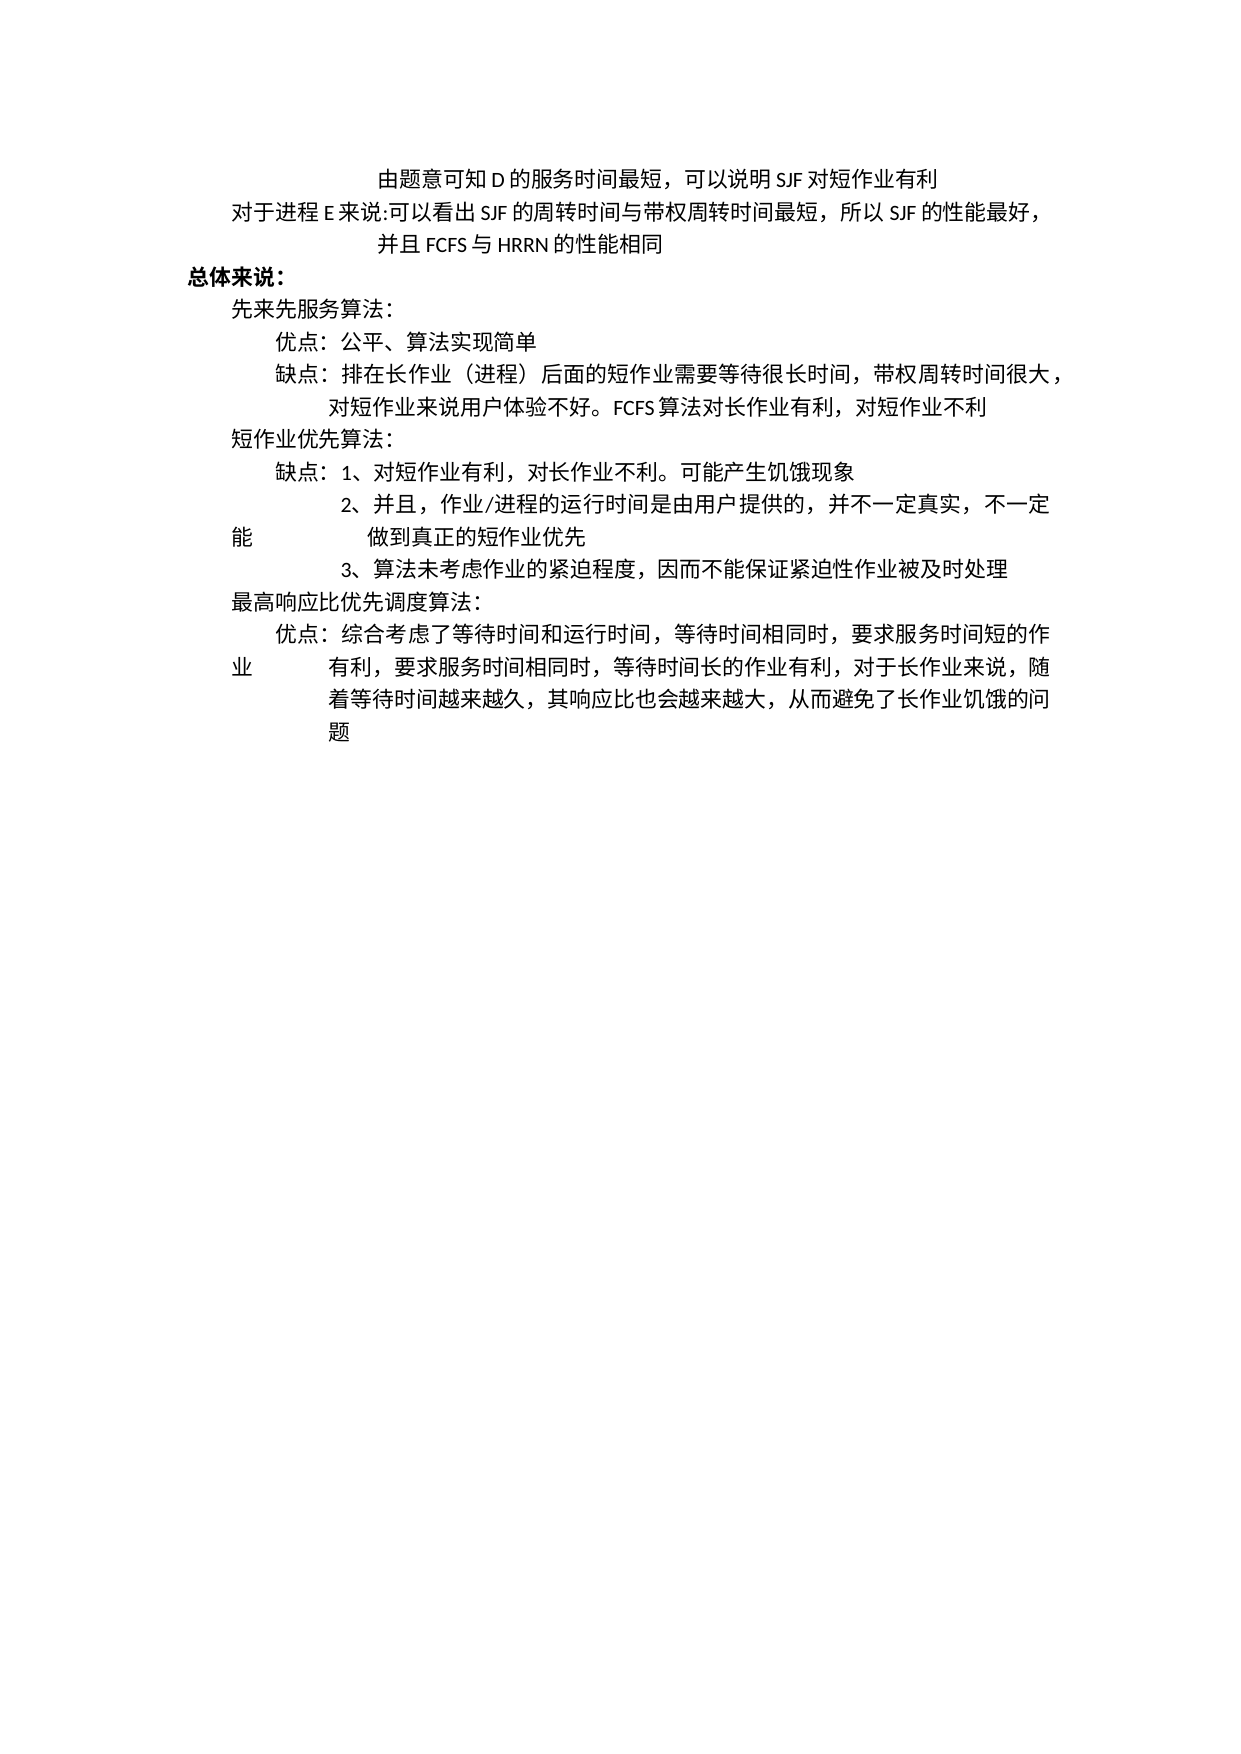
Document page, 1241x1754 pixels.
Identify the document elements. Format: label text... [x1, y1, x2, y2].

list 算法未考虑作业的紧迫程度，因而不能保证紧迫性作业被及时处理 [231, 552, 1053, 584]
text 对于进程E来说:可以看出SJF的周转时间与带权周转时间最短，所以SJF的性能最好， 并且FCFS与HRRN的性能相同 [187, 194, 1053, 259]
text 先来先服务算法： [187, 292, 1053, 324]
text 短作业优先算法： [187, 422, 1053, 454]
list 优点：综合考虑了等待时间和运行时间，等待时间相同时，要求服务时间短的作业 有利，要求服务时间相同时，等待时间长的作业有利，对于长作业来说，随 着等待时间越来越久，其响应比也会越来越大，从而避免了长作业饥饿的问 题 [231, 617, 1053, 747]
text 缺点：排在长作业（进程）后面的短作业需要等待很长时间，带权周转时间很大， 对短作业来说用户体验不好。FCFS算法对长作业有利，对短作业不利 [231, 357, 1053, 422]
text 优点：公平、算法实现简单 [231, 324, 1053, 357]
text 缺点：1、对短作业有利，对长作业不利。可能产生饥饿现象 [231, 454, 1053, 487]
list 最高响应比优先调度算法： [187, 584, 1053, 617]
text 总体来说： [187, 259, 1053, 292]
list 并且，作业/进程的运行时间是由用户提供的，并不一定真实，不一定能 做到真正的短作业优先 [231, 487, 1053, 552]
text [187, 162, 1053, 194]
